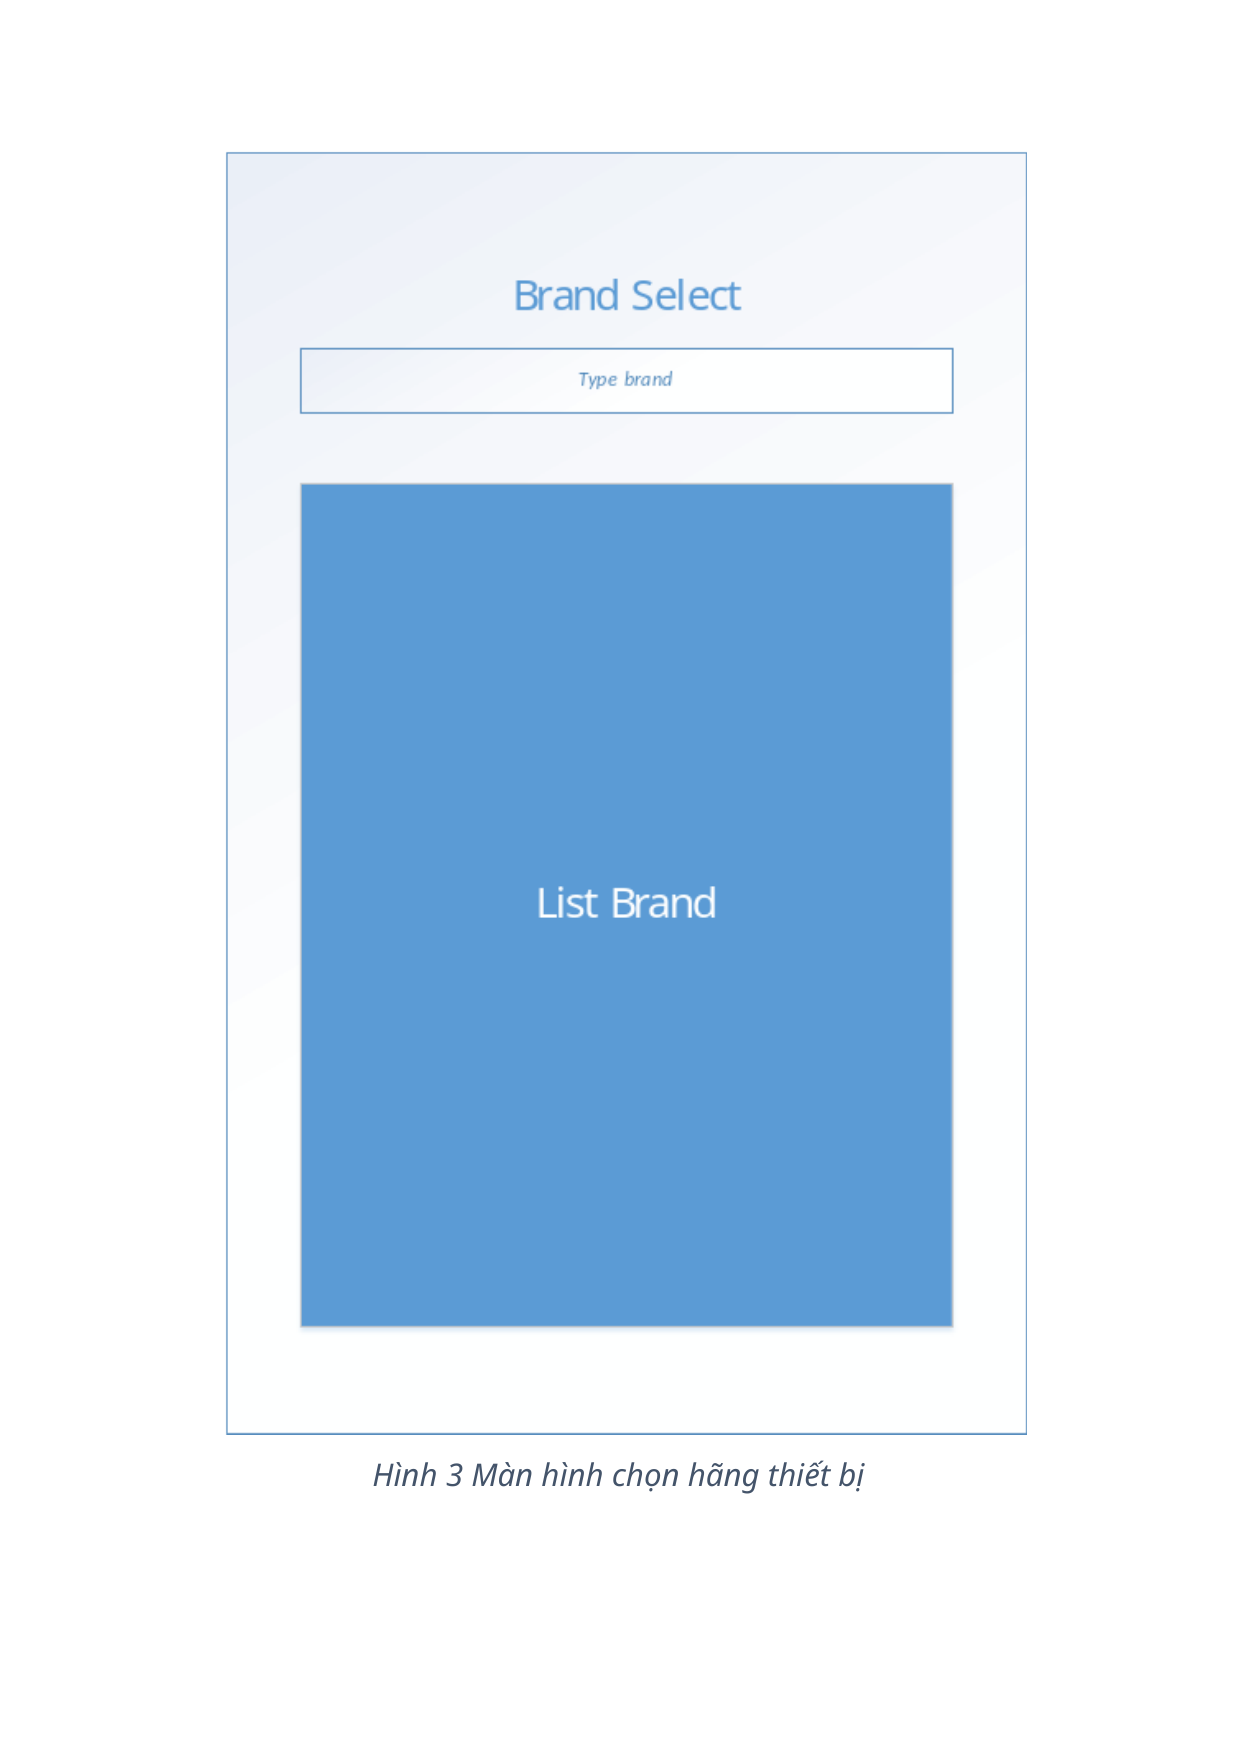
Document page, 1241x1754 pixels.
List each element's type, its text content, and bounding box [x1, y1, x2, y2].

text Hình 3 Màn hình chọn hãng thiết bị [150, 1453, 1090, 1495]
